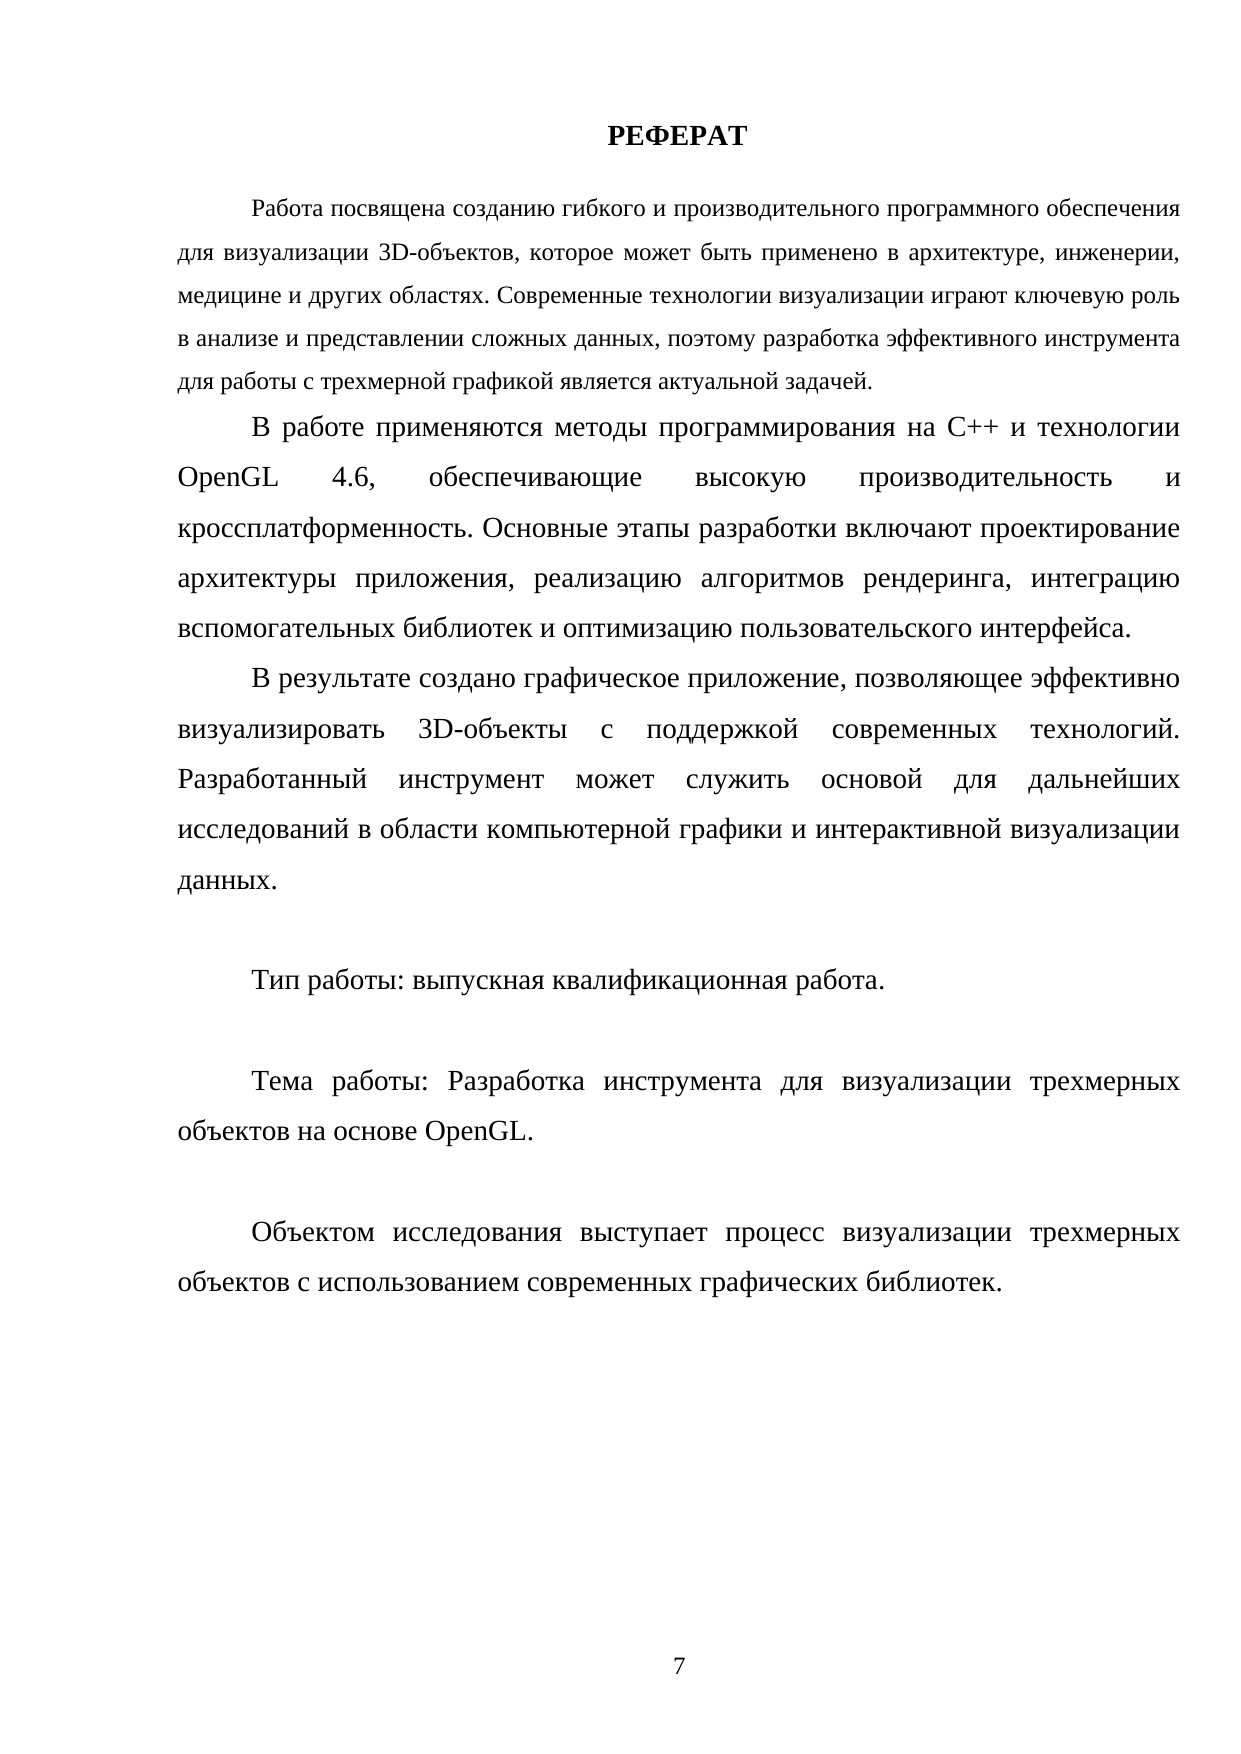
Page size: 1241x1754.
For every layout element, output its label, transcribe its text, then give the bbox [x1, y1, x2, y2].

text РЕФЕРАТ [177, 118, 1178, 152]
